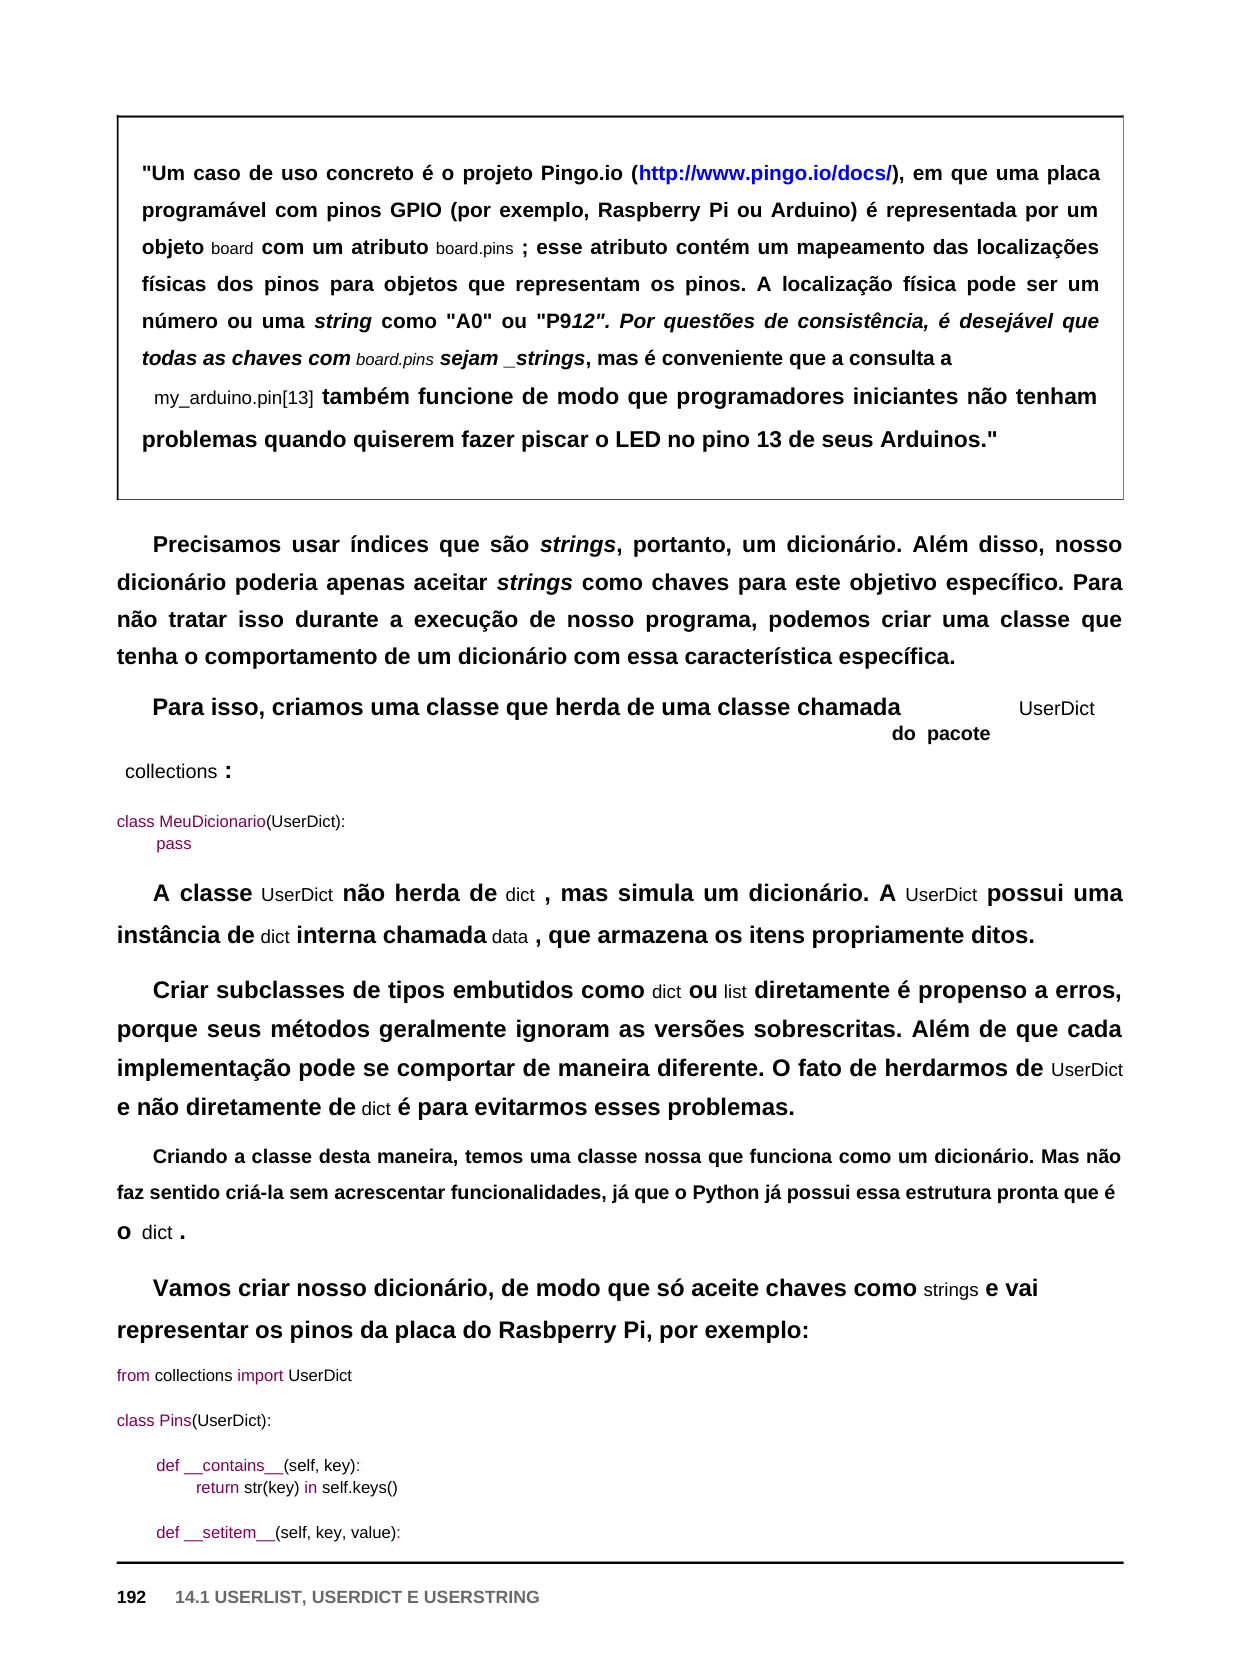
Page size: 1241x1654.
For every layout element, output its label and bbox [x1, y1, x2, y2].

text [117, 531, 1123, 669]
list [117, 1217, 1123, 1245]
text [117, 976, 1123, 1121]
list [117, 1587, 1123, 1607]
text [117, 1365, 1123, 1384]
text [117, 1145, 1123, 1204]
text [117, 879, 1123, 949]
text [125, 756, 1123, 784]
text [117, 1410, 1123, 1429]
picture [116, 115, 1124, 500]
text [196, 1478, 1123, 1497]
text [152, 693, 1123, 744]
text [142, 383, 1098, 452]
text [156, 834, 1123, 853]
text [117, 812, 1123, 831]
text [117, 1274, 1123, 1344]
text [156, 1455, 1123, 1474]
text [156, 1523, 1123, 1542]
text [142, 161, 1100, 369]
